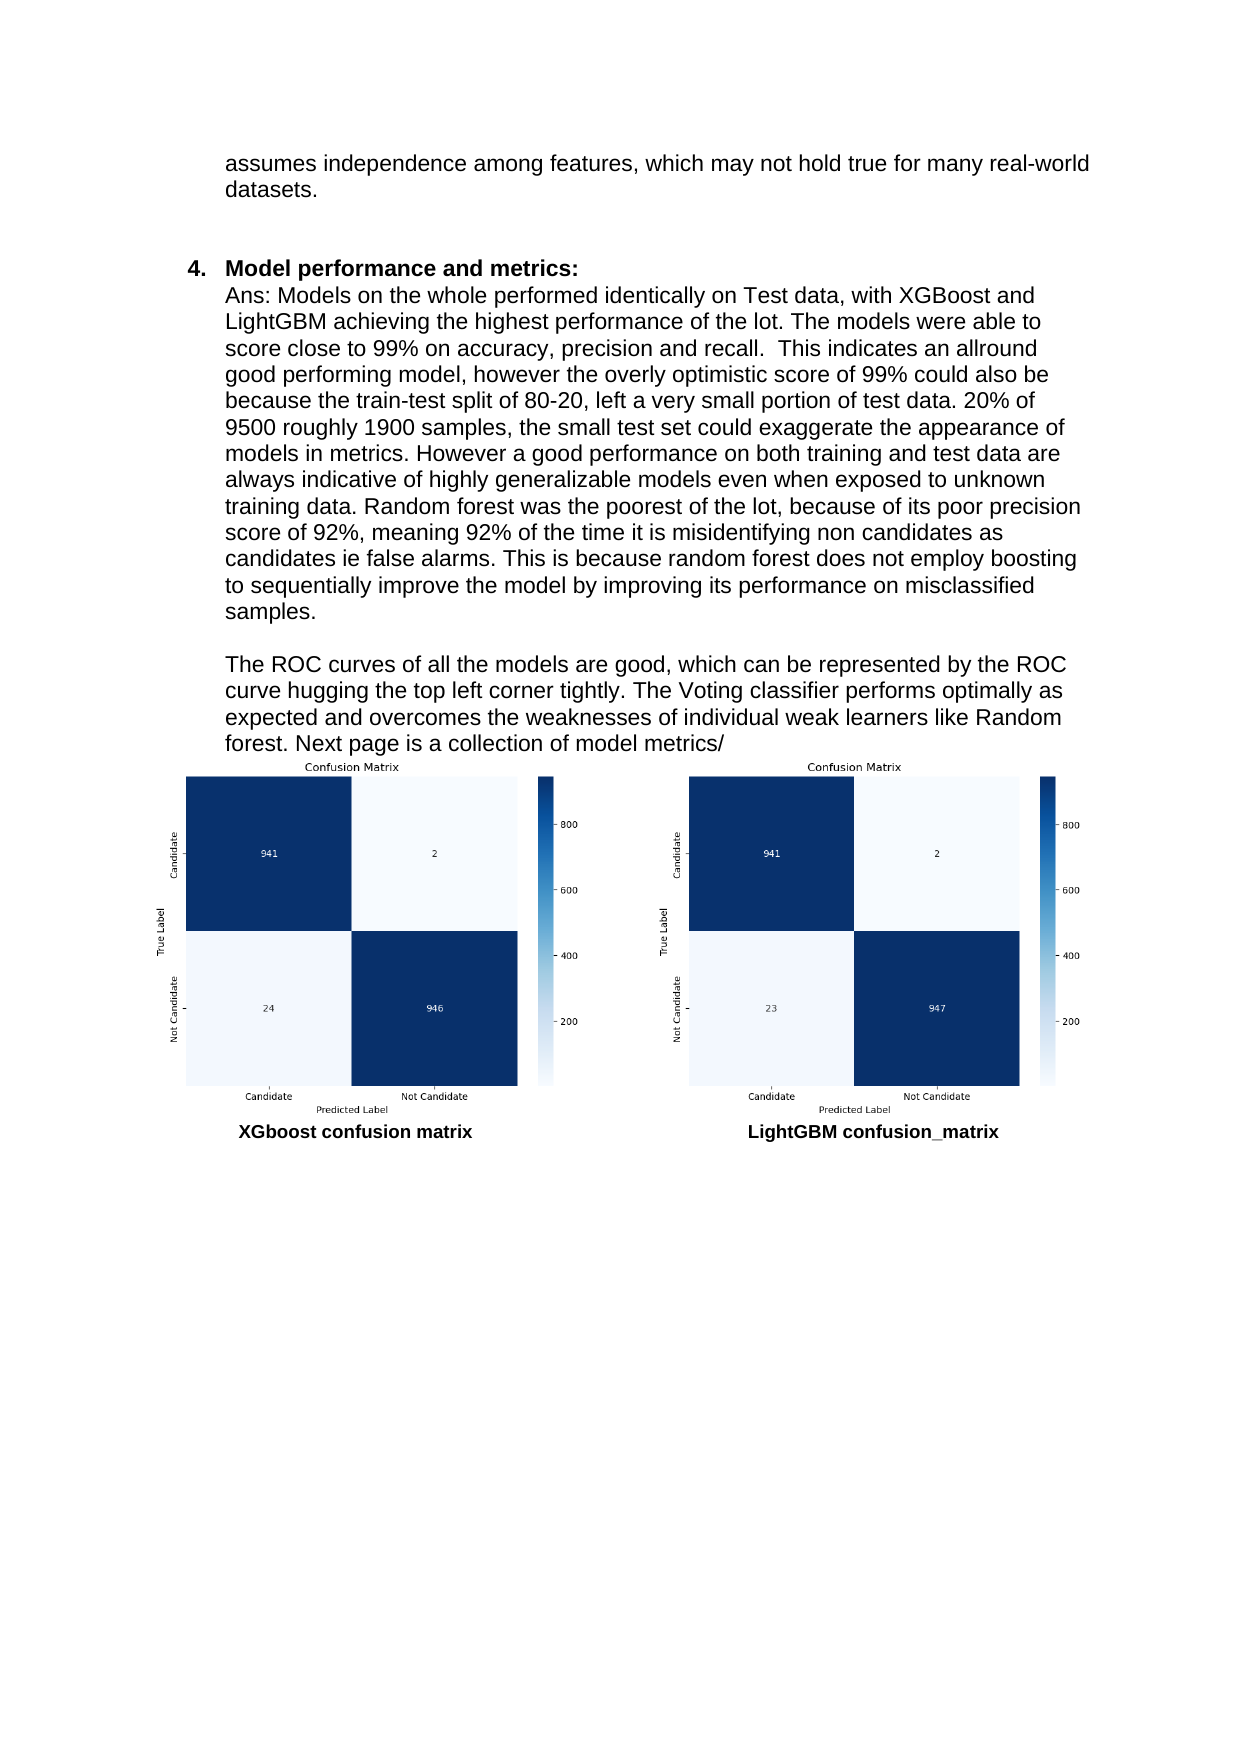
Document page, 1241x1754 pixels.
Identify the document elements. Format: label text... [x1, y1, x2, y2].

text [225, 150, 1090, 203]
text Ans: Models on the whole performed identically on Test data, with XGBoost and LightGBM achieving the highest performance of the lot. The models were able to score close to 99% on accuracy, precision and recall. This indicates an allround good performing model, however the overly optimistic score of 99% could also be because the train-test split of 80-20, left a very small portion of test data. 20% of 9500 roughly 1900 samples, the small test set could exaggerate the appearance of models in metrics. However a good performance on both training and test data are always indicative of highly generalizable models even when exposed to unknown training data. Random forest was the poorest of the lot, because of its poor precision score of 92%, meaning 92% of the time it is misidentifying non candidates as candidates ie false alarms. This is because random forest does not employ boosting to sequentially improve the model by improving its performance on misclassified samples. [225, 282, 1090, 624]
picture [653, 757, 1086, 1121]
text The ROC curves of all the models are good, which can be represented by the ROC curve hugging the top left corner tightly. The Voting classifier performs optimally as expected and overcomes the weaknesses of individual weak learners like Random forest. Next page is a collection of model metrics/ [225, 651, 1090, 756]
list Model performance and metrics: [187, 255, 1090, 282]
picture [150, 756, 584, 1121]
text XGboost confusion matrix LightGBM confusion_matrix [150, 1120, 1090, 1142]
